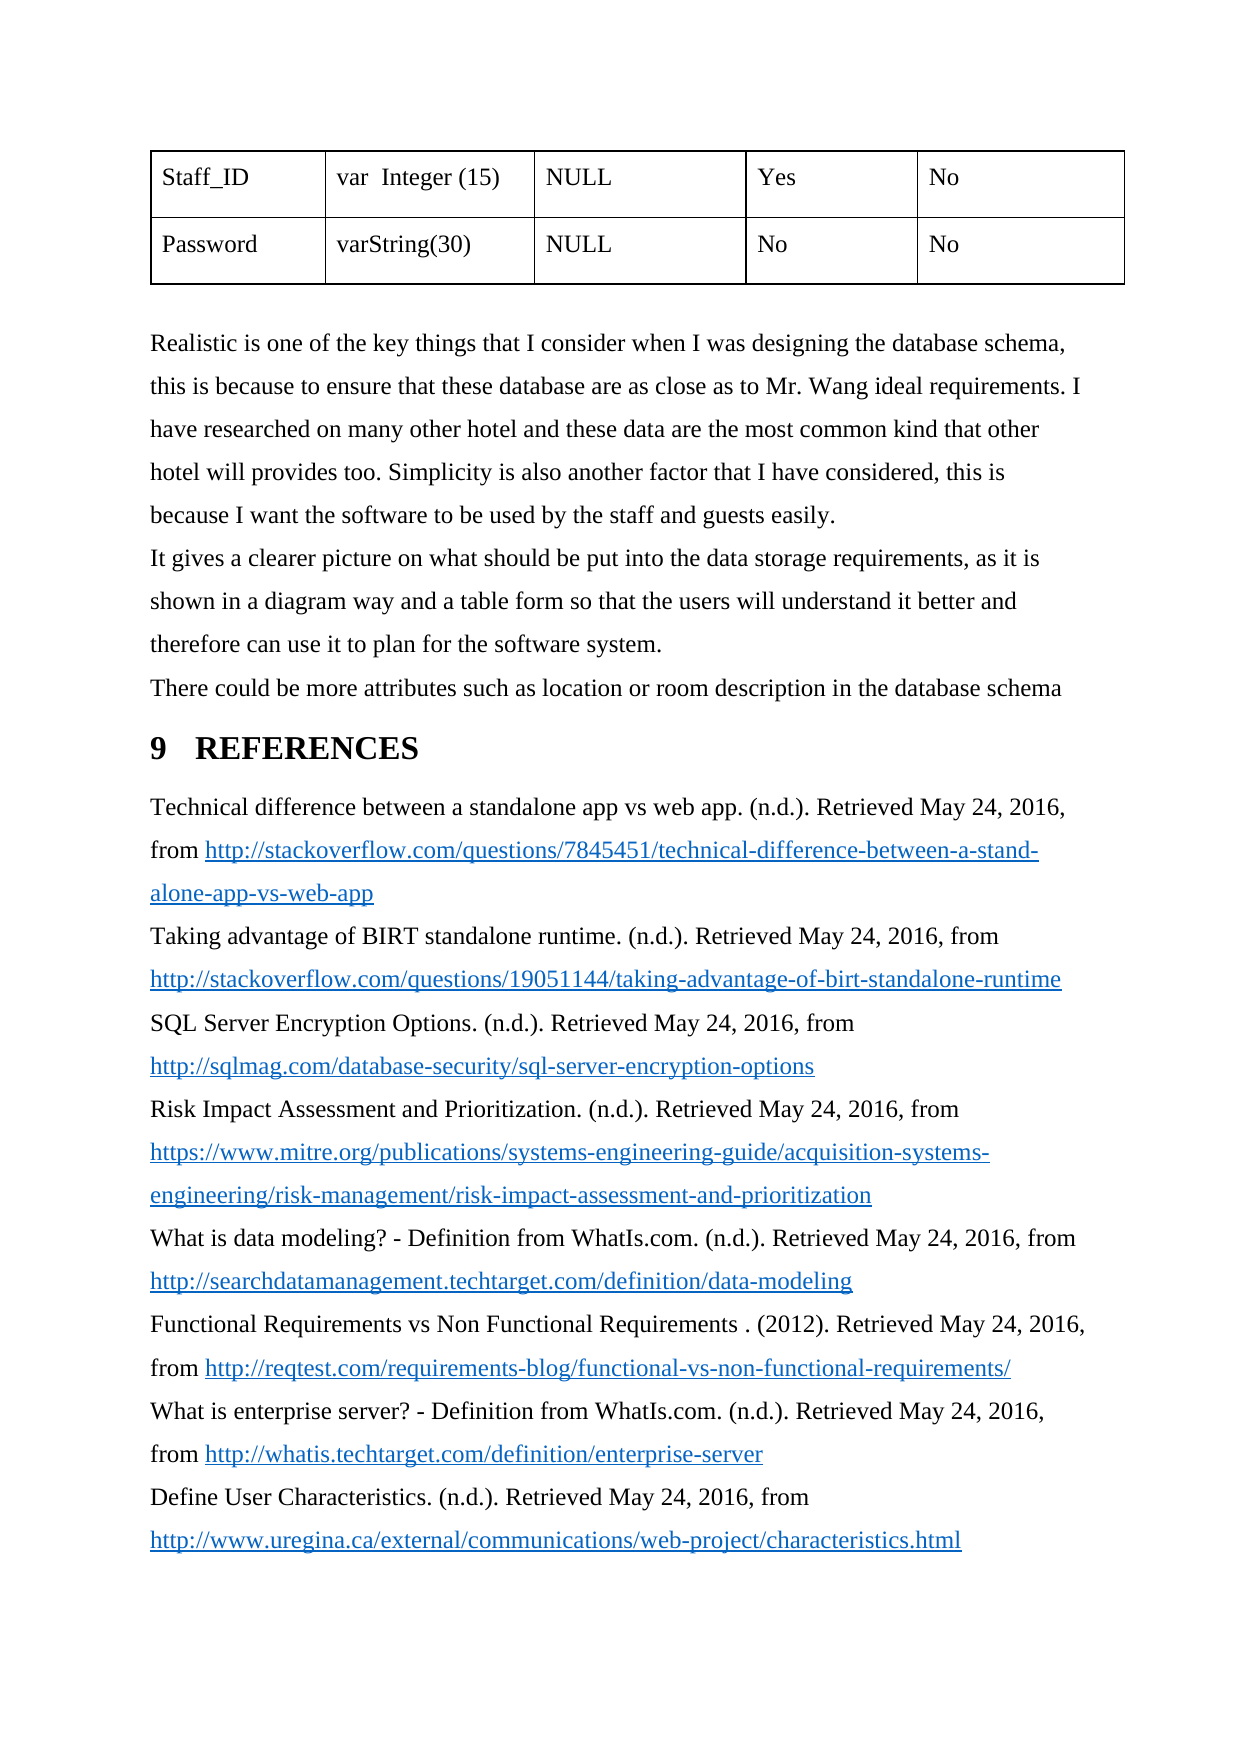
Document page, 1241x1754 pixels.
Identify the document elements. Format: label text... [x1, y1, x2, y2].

table_cell Staff_ID [152, 152, 325, 216]
text Functional Requirements vs Non Functional Requirements . (2012). Retrieved May 24, 2016, from http://reqtest.com/requirements-blog/functional-vs-non-functional-requirements/ [150, 1309, 1090, 1381]
text What is data modeling? - Definition from WhatIs.com. (n.d.). Retrieved May 24, 2016, from http://searchdatamanagement.techtarget.com/definition/data-modeling [150, 1223, 1090, 1295]
text SQL Server Encryption Options. (n.d.). Retrieved May 24, 2016, from http://sqlmag.com/database-security/sql-server-encryption-options [150, 1008, 1090, 1079]
table_cell NULL [535, 218, 745, 283]
table_cell var Integer (15) [326, 152, 534, 216]
table_cell No [918, 152, 1124, 216]
table_cell Yes [747, 152, 917, 216]
table_cell No [918, 218, 1124, 283]
text What is enterprise server? - Definition from WhatIs.com. (n.d.). Retrieved May 24, 2016, from http://whatis.techtarget.com/definition/enterprise-server [150, 1396, 1090, 1468]
text Realistic is one of the key things that I consider when I was designing the database schema, this is because to ensure that these database are as close as to Mr. Wang ideal requirements. I have researched on many other hotel and these data are the most common kind that other hotel will provides too. Simplicity is also another factor that I have considered, this is because I want the software to be used by the staff and guests easily. [150, 328, 1090, 529]
table_cell NULL [535, 152, 745, 216]
text Technical difference between a standalone app vs web app. (n.d.). Retrieved May 24, 2016, from http://stackoverflow.com/questions/7845451/technical-difference-between-a-stand-alone-app-vs-web-app [150, 792, 1090, 907]
text Risk Impact Assessment and Prioritization. (n.d.). Retrieved May 24, 2016, from https://www.mitre.org/publications/systems-engineering-guide/acquisition-systems-engineering/risk-management/risk-impact-assessment-and-prioritization [150, 1094, 1090, 1209]
text Taking advantage of BIRT standalone runtime. (n.d.). Retrieved May 24, 2016, from http://stackoverflow.com/questions/19051144/taking-advantage-of-birt-standalone-runtime [150, 921, 1090, 993]
text It gives a clearer picture on what should be put into the data storage requirements, as it is shown in a diagram way and a table form so that the users will understand it better and therefore can use it to plan for the software system. [150, 543, 1090, 658]
table_cell No [747, 218, 917, 283]
subtitle REFERENCES [150, 728, 1090, 767]
text There could be more attributes such as location or room description in the database schema [150, 673, 1090, 701]
table_cell varString(30) [326, 218, 534, 283]
table_cell Password [152, 218, 325, 283]
text Define User Characteristics. (n.d.). Retrieved May 24, 2016, from http://www.uregina.ca/external/communications/web-project/characteristics.html [150, 1482, 1090, 1554]
